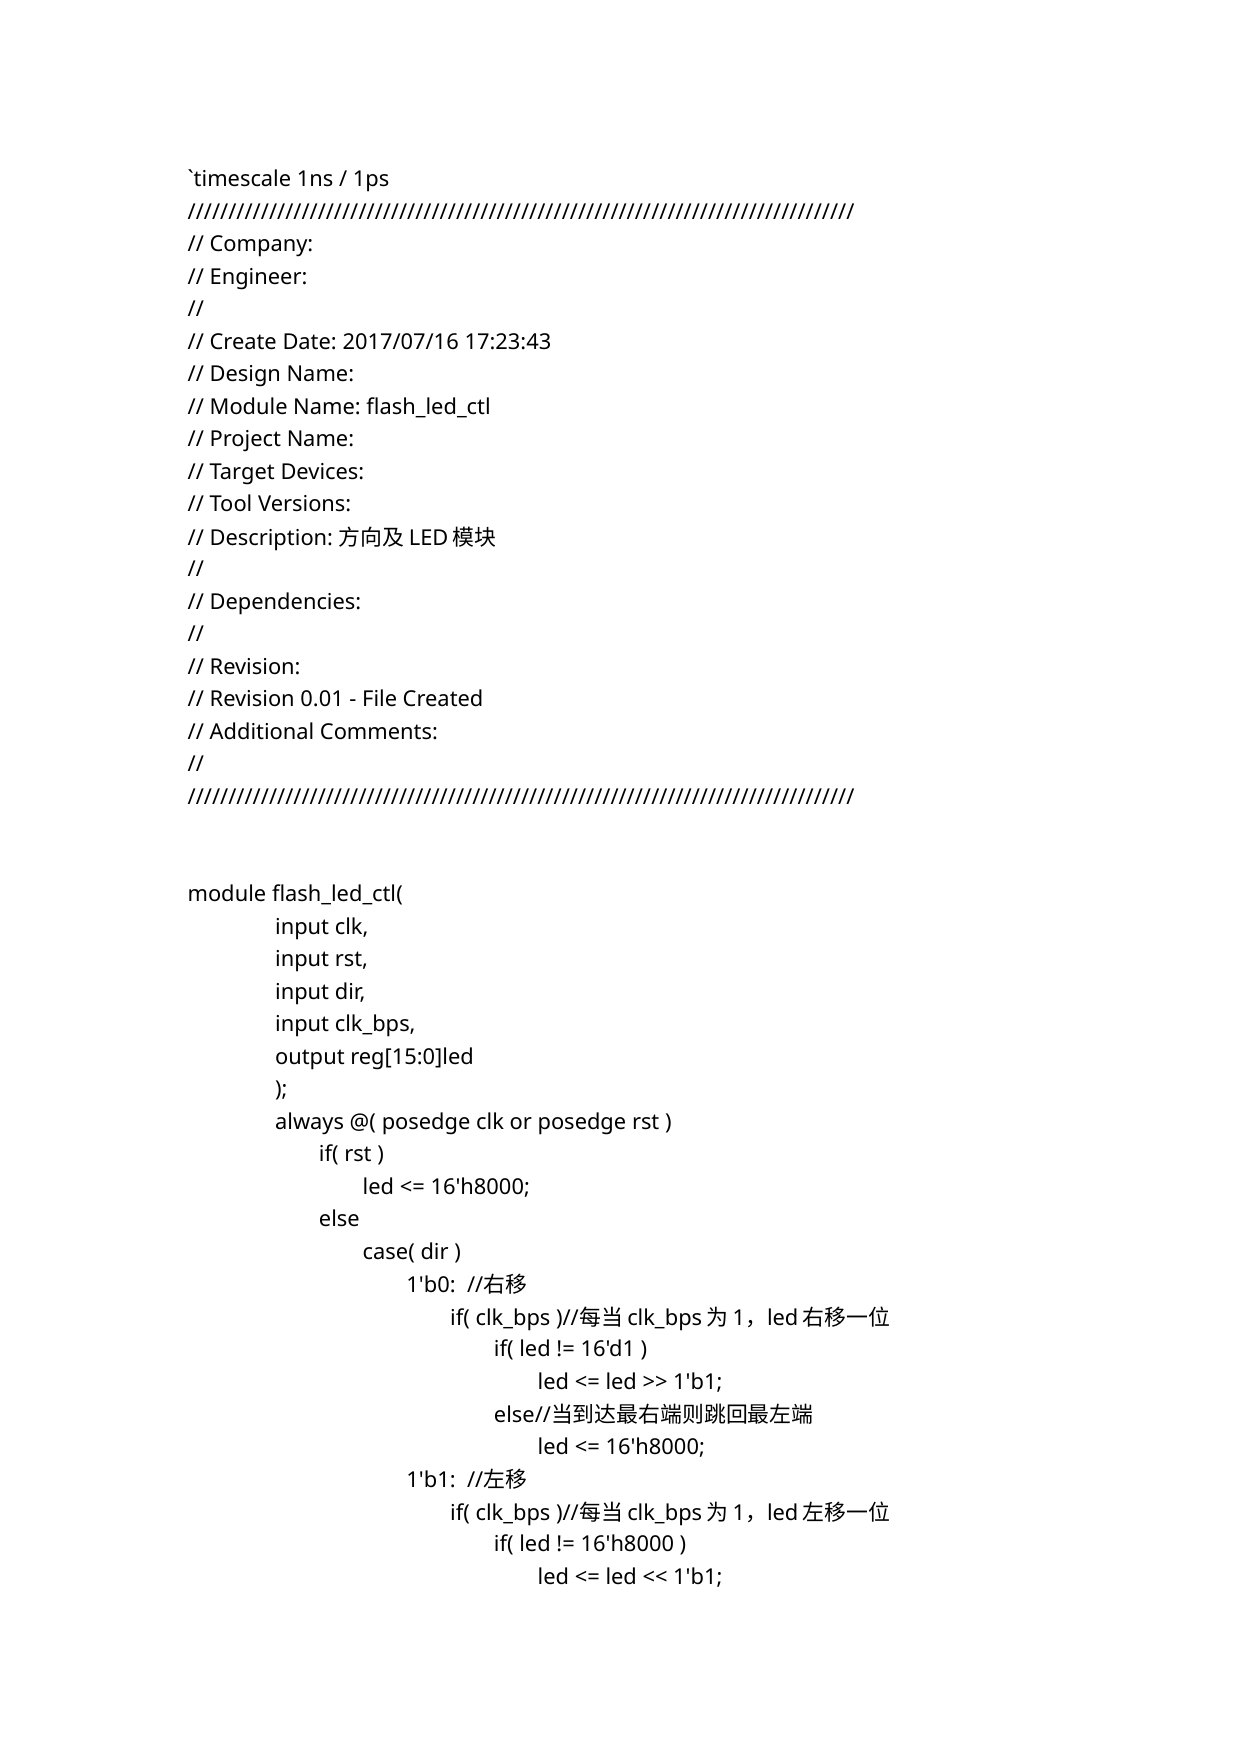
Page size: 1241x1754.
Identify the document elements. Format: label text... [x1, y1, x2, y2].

text // Revision: [187, 649, 1053, 682]
text else//当到达最右端则跳回最左端 [187, 1397, 1053, 1429]
text if( led != 16'h8000 ) [187, 1527, 1053, 1559]
text // [187, 292, 1053, 324]
text // Additional Comments: [187, 714, 1053, 747]
text output reg[15:0]led [187, 1039, 1053, 1072]
text // Revision 0.01 - File Created [187, 682, 1053, 714]
text // Target Devices: [187, 454, 1053, 487]
text module flash_led_ctl( [187, 877, 1053, 909]
text input clk, [187, 909, 1053, 942]
text input dir, [187, 974, 1053, 1007]
text `timescale 1ns / 1ps [187, 162, 1053, 194]
text always @( posedge clk or posedge rst ) [187, 1104, 1053, 1137]
text ////////////////////////////////////////////////////////////////////////////////// [187, 194, 1053, 227]
text input clk_bps, [187, 1007, 1053, 1039]
text if( clk_bps )//每当clk_bps为1，led右移一位 [187, 1299, 1053, 1332]
text else [187, 1202, 1053, 1234]
text // Project Name: [187, 422, 1053, 454]
text 1'b0: //右移 [187, 1267, 1053, 1299]
text // Company: [187, 227, 1053, 259]
text // [187, 747, 1053, 779]
text case( dir ) [187, 1234, 1053, 1267]
text led <= led << 1'b1; [187, 1559, 1053, 1592]
text // Description: 方向及LED模块 [187, 519, 1053, 552]
text // Engineer: [187, 259, 1053, 292]
text // Design Name: [187, 357, 1053, 389]
text ); [187, 1072, 1053, 1104]
text // Module Name: flash_led_ctl [187, 389, 1053, 422]
text input rst, [187, 942, 1053, 974]
text // Tool Versions: [187, 487, 1053, 519]
text led <= 16'h8000; [187, 1429, 1053, 1462]
text // [187, 552, 1053, 584]
text // [187, 617, 1053, 649]
text // Create Date: 2017/07/16 17:23:43 [187, 324, 1053, 357]
text ////////////////////////////////////////////////////////////////////////////////// [187, 779, 1053, 812]
text if( clk_bps )//每当clk_bps为1，led左移一位 [187, 1494, 1053, 1527]
text if( rst ) [187, 1137, 1053, 1169]
text 1'b1: //左移 [187, 1462, 1053, 1494]
text if( led != 16'd1 ) [187, 1332, 1053, 1364]
text // Dependencies: [187, 584, 1053, 617]
text led <= 16'h8000; [187, 1169, 1053, 1202]
text led <= led >> 1'b1; [187, 1364, 1053, 1397]
